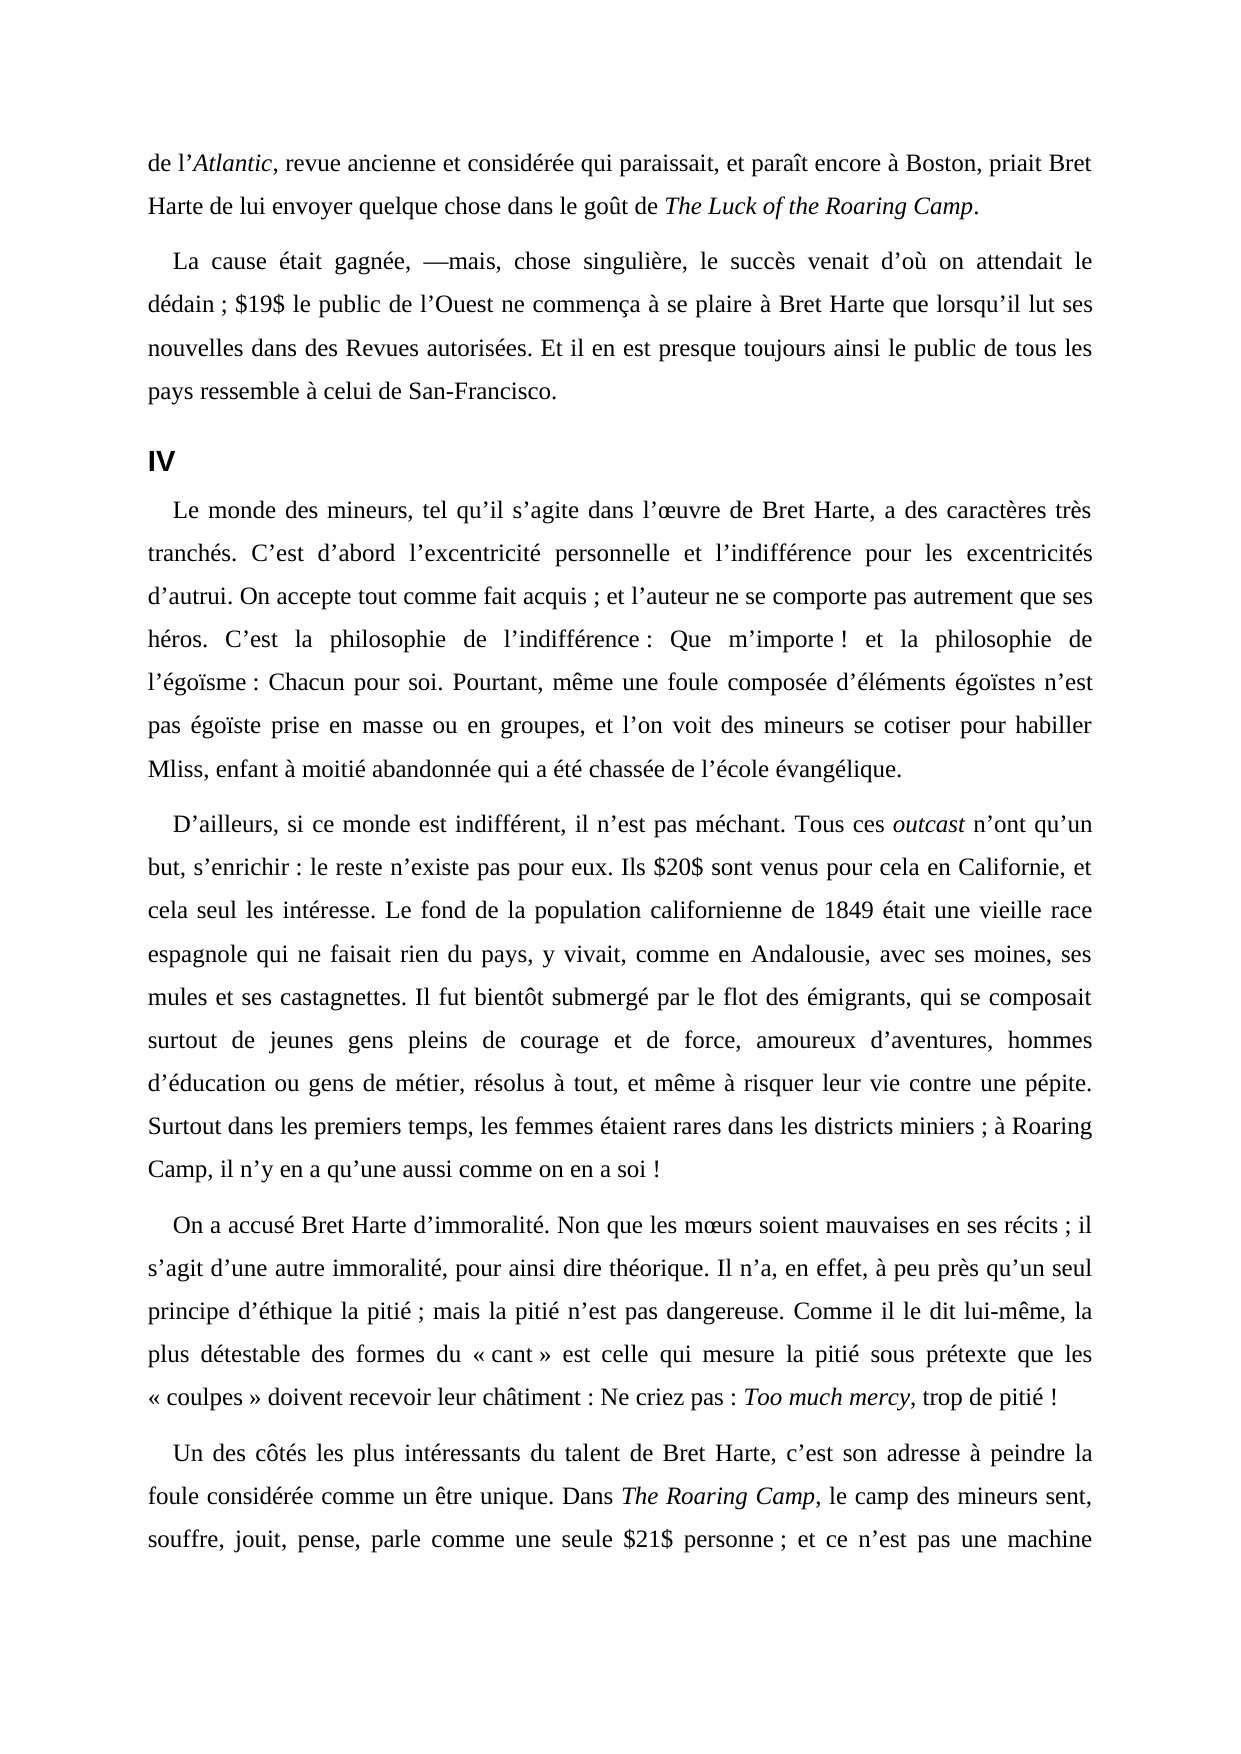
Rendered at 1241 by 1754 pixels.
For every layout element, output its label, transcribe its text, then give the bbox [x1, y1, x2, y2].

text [148, 148, 1093, 219]
text On a accusé Bret Harte d’immoralité. Non que les mœurs soient mauvaises en ses récits ; il s’agit d’une autre immoralité, pour ainsi dire théorique. Il n’a, en effet, à peu près qu’un seul principe d’éthique la pitié ; mais la pitié n’est pas dangereuse. Comme il le dit lui-même, la plus détestable des formes du « cant » est celle qui mesure la pitié sous prétexte que les « coulpes » doivent recevoir leur châtiment : Ne criez pas : Too much mercy, trop de pitié ! [148, 1210, 1093, 1411]
text Le monde des mineurs, tel qu’il s’agite dans l’œuvre de Bret Harte, a des caractères très tranchés. C’est d’abord l’excentricité personnelle et l’indifférence pour les excentricités d’autrui. On accepte tout comme fait acquis ; et l’auteur ne se comporte pas autrement que ses héros. C’est la philosophie de l’indifférence : Que m’importe ! et la philosophie de l’égoïsme : Chacun pour soi. Pourtant, même une foule composée d’éléments égoïstes n’est pas égoïste prise en masse ou en groupes, et l’on voit des mineurs se cotiser pour habiller Mliss, enfant à moitié abandonnée qui a été chassée de l’école évangélique. [148, 495, 1093, 782]
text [148, 1438, 1093, 1553]
text D’ailleurs, si ce monde est indifférent, il n’est pas méchant. Tous ces outcast n’ont qu’un but, s’enrichir : le reste n’existe pas pour eux. Ils $20$ sont venus pour cela en Californie, et cela seul les intéresse. Le fond de la population californienne de 1849 était une vieille race espagnole qui ne faisait rien du pays, y vivait, comme en Andalousie, avec ses moines, ses mules et ses castagnettes. Il fut bientôt submergé par le flot des émigrants, qui se composait surtout de jeunes gens pleins de courage et de force, amoureux d’aventures, hommes d’éducation ou gens de métier, résolus à tout, et même à risquer leur vie contre une pépite. Surtout dans les premiers temps, les femmes étaient rares dans les districts miniers ; à Roaring Camp, il n’y en a qu’une aussi comme on en a soi ! [148, 809, 1093, 1183]
text La cause était gagnée, —mais, chose singulière, le succès venait d’où on attendait le dédain ; $19$ le public de l’Ouest ne commença à se plaire à Bret Harte que lorsqu’il lut ses nouvelles dans des Revues autorisées. Et il en est presque toujours ainsi le public de tous les pays ressemble à celui de San-Francisco. [148, 246, 1093, 404]
subtitle IV [148, 444, 1093, 477]
